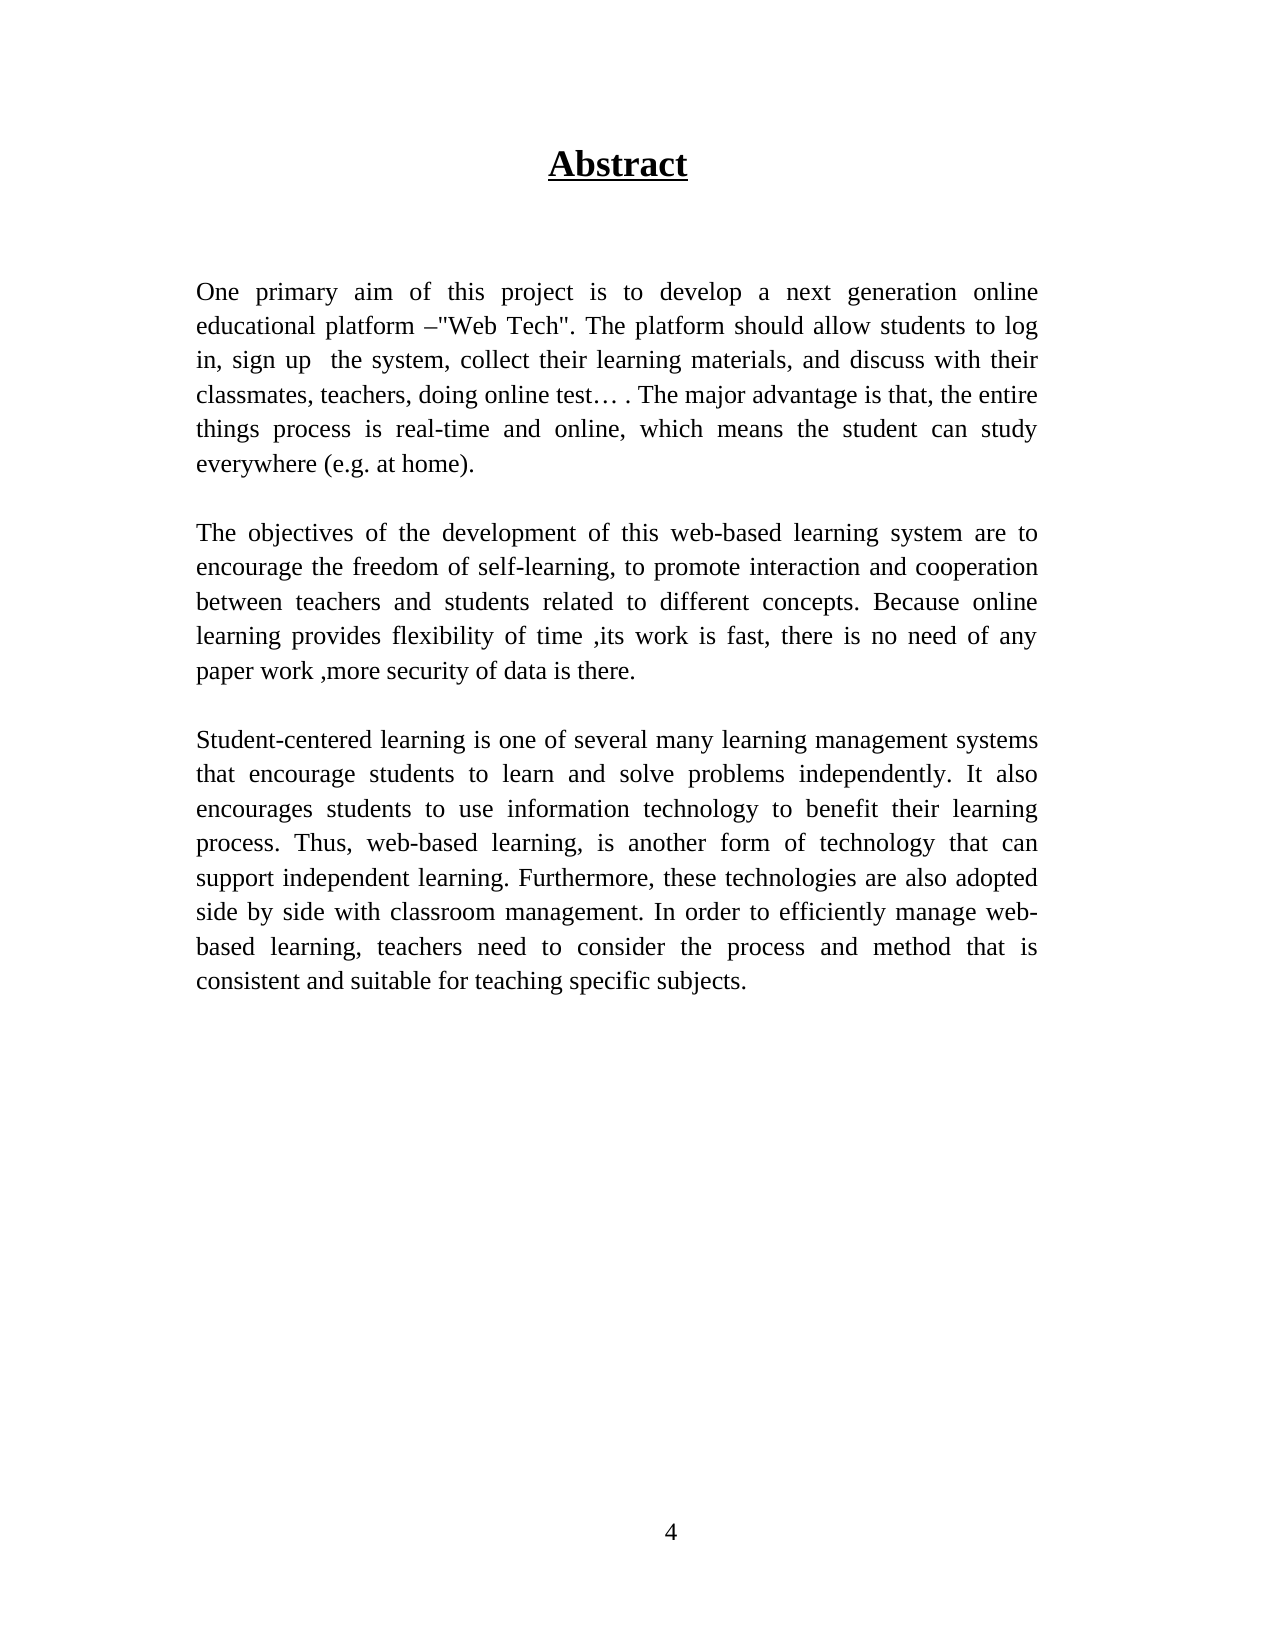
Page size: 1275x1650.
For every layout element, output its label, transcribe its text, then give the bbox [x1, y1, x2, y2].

text The objectives of the development of this web-based learning system are to encourage the freedom of self-learning, to promote interaction and cooperation between teachers and students related to different concepts. Because online learning provides flexibility of time ,its work is fast, there is no need of any paper work ,more security of data is there. [196, 517, 1039, 685]
text One primary aim of this project is to develop a next generation online educational platform –"Web Tech". The platform should allow students to log in, sign up the system, collect their learning materials, and discuss with their classmates, teachers, doing online test… . The major advantage is that, the entire things process is real-time and online, which means the student can study everywhere (e.g. at home). [196, 276, 1039, 478]
text Abstract [196, 142, 1039, 185]
text Student-centered learning is one of several many learning management systems that encourage students to learn and solve problems independently. It also encourages students to use information technology to benefit their learning process. Thus, web-based learning, is another form of technology that can support independent learning. Furthermore, these technologies are also adopted side by side with classroom management. In order to efficiently manage web-based learning, teachers need to consider the process and method that is consistent and suitable for teaching specific subjects. [196, 724, 1039, 995]
